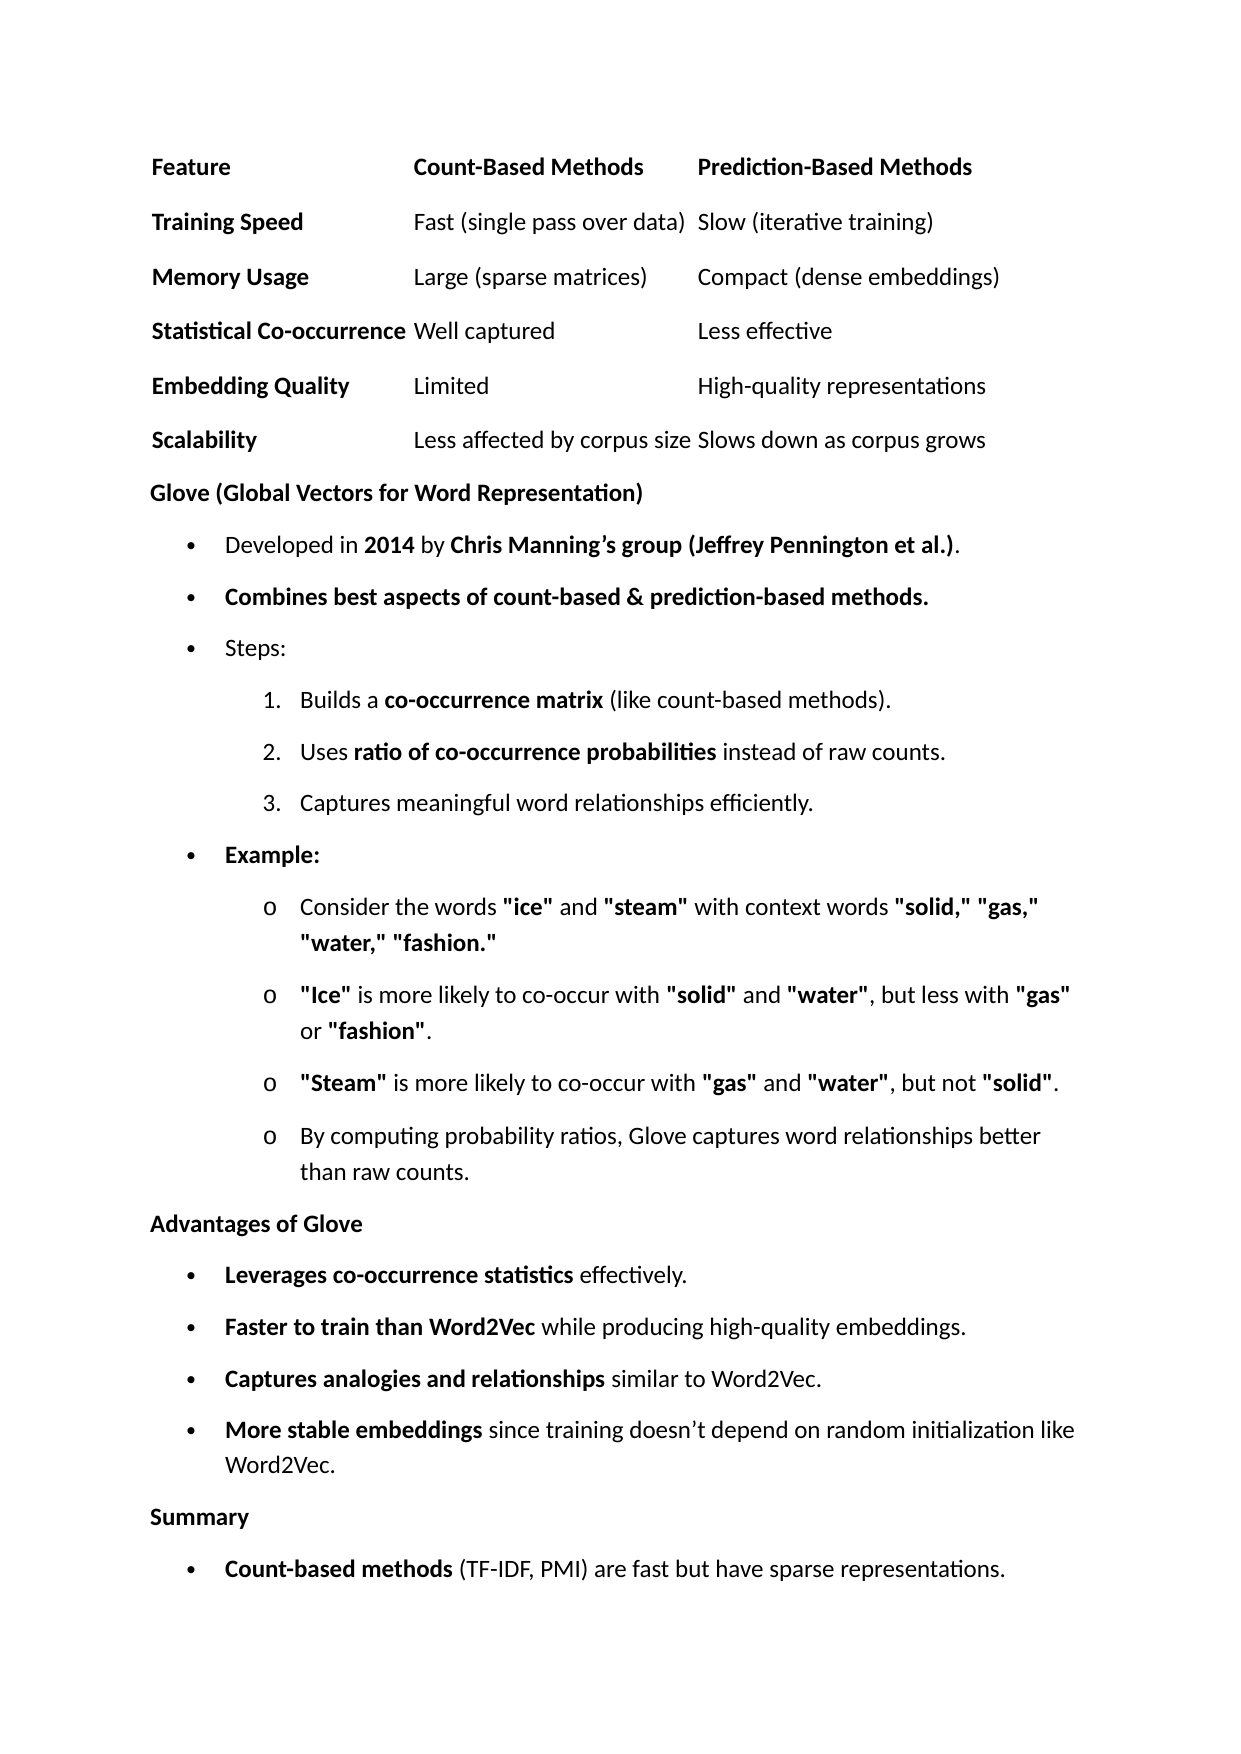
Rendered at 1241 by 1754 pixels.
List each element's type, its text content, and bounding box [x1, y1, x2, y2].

list By computing probability ratios, Glove captures word relationships better than raw counts. [262, 1120, 1090, 1187]
list Uses ratio of co-occurrence probabilities instead of raw counts. [262, 736, 1090, 766]
table_cell Memory Usage [150, 259, 412, 314]
table_cell Limited [412, 368, 696, 423]
list Combines best aspects of count-based & prediction-based methods. [187, 581, 1090, 611]
table_cell Slow (iterative training) [696, 205, 1007, 259]
table_cell Well captured [412, 314, 696, 368]
table_cell Less affected by corpus size [412, 423, 696, 477]
list Steps: [187, 632, 1090, 663]
table_cell Training Speed [150, 205, 412, 259]
list Builds a co-occurrence matrix (like count-based methods). [262, 684, 1090, 715]
table_cell Fast (single pass over data) [412, 205, 696, 259]
list More stable embeddings since training doesn’t depend on random initialization like Word2Vec. [187, 1414, 1090, 1480]
list "Steam" is more likely to co-occur with "gas" and "water", but not "solid". [262, 1067, 1090, 1098]
text Summary [150, 1501, 1090, 1532]
list "Ice" is more likely to co-occur with "solid" and "water", but less with "gas" or "fashion". [262, 979, 1090, 1046]
table_cell Compact (dense embeddings) [696, 259, 1007, 314]
list Leverages co-occurrence statistics effectively. [187, 1259, 1090, 1290]
text Advantages of Glove [150, 1208, 1090, 1238]
table_header Count-Based Methods [412, 150, 696, 204]
list Developed in 2014 by Chris Manning’s group (Jeffrey Pennington et al.). [187, 529, 1090, 560]
table_cell Statistical Co-occurrence [150, 314, 412, 368]
table_cell Large (sparse matrices) [412, 259, 696, 314]
list Captures meaningful word relationships efficiently. [262, 787, 1090, 818]
table_header Prediction-Based Methods [696, 150, 1007, 204]
table_cell Scalability [150, 423, 412, 477]
list Example: [187, 839, 1090, 870]
list Faster to train than Word2Vec while producing high-quality embeddings. [187, 1311, 1090, 1342]
list Count-based methods (TF-IDF, PMI) are fast but have sparse representations. [187, 1553, 1090, 1583]
table_cell Slows down as corpus grows [696, 423, 1007, 477]
table_cell Embedding Quality [150, 368, 412, 423]
list Captures analogies and relationships similar to Word2Vec. [187, 1363, 1090, 1393]
table_cell High-quality representations [696, 368, 1007, 423]
table_cell Less effective [696, 314, 1007, 368]
list Consider the words "ice" and "steam" with context words "solid," "gas," "water," "fashion." [262, 891, 1090, 958]
text Glove (Global Vectors for Word Representation) [150, 477, 1090, 508]
table_header Feature [150, 150, 412, 204]
